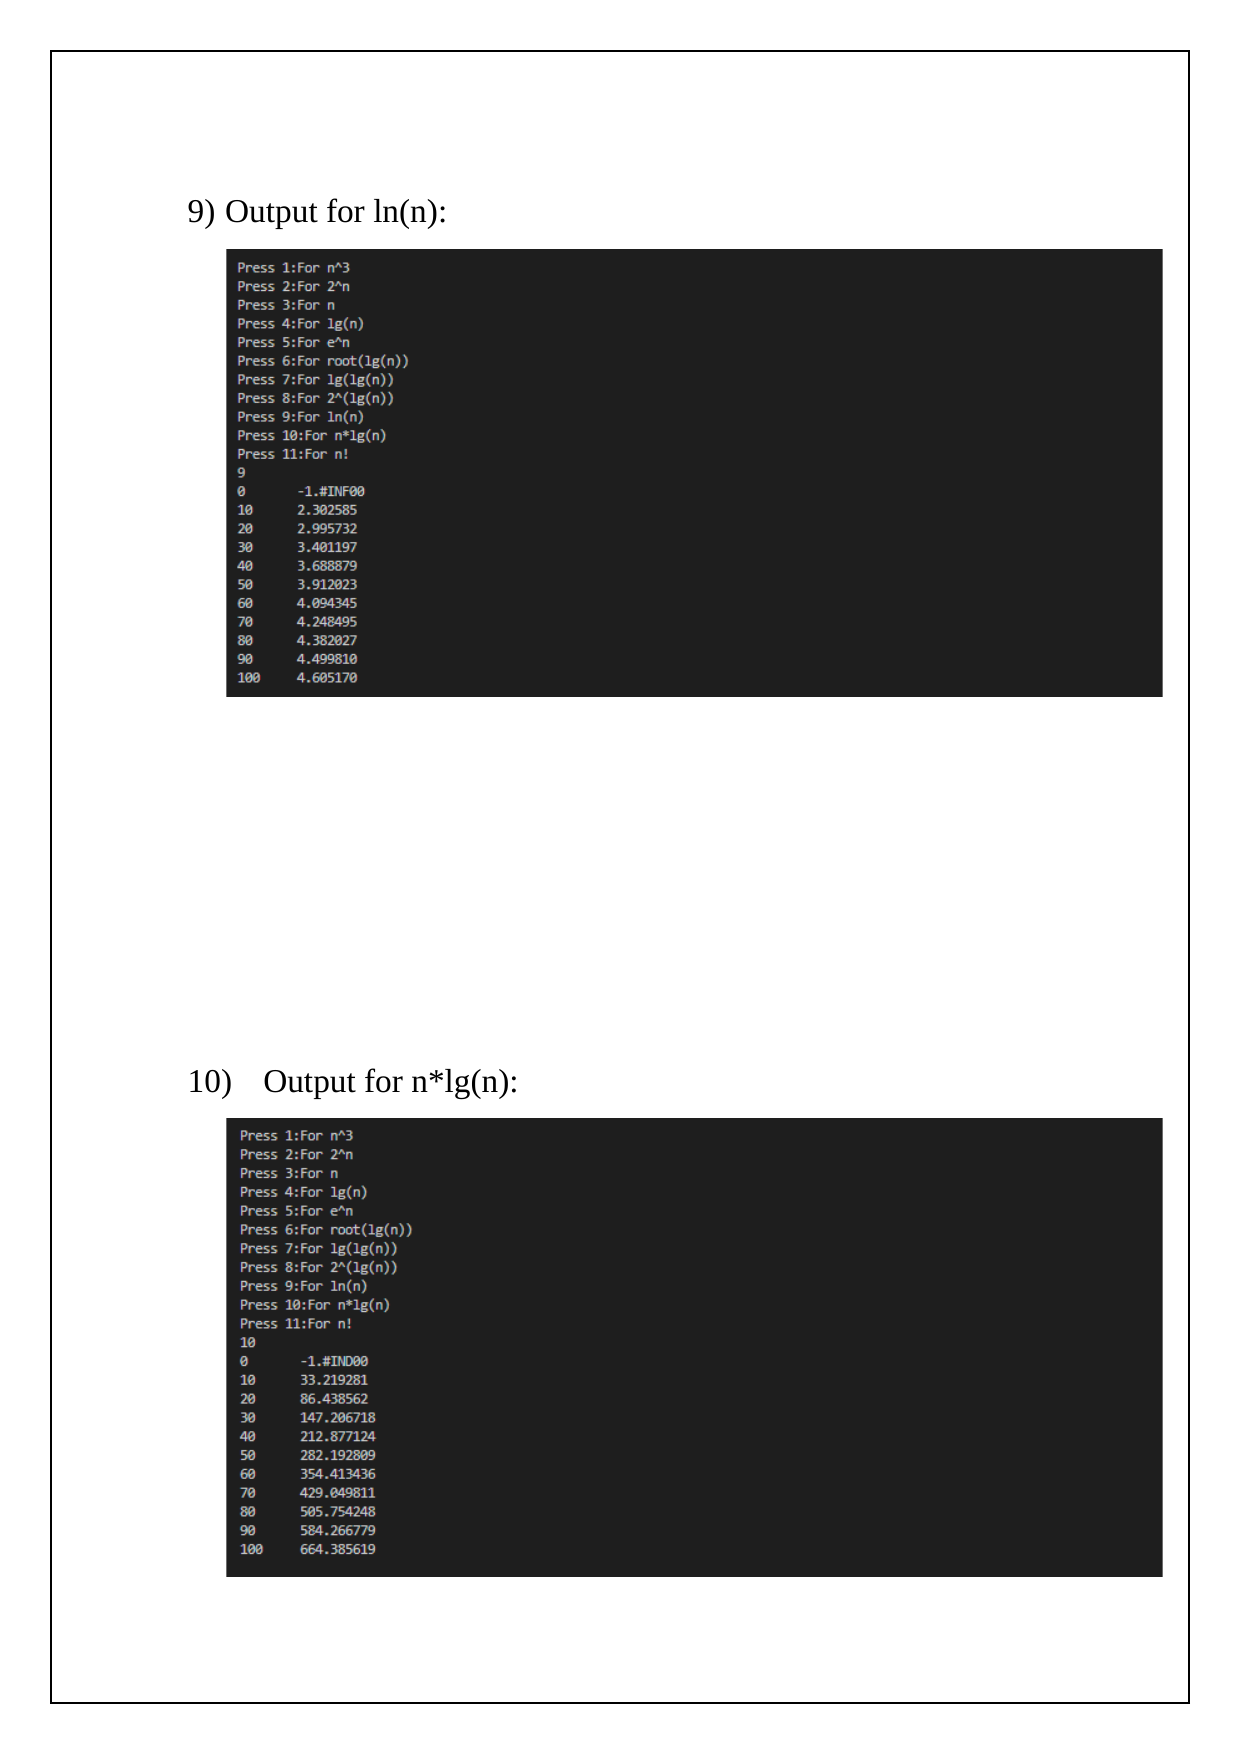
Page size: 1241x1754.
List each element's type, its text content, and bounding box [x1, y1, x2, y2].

picture [225, 1118, 1162, 1574]
list Output for ln(n): [187, 191, 1090, 230]
list Output for n*lg(n): [187, 1062, 1090, 1100]
picture [225, 249, 1162, 696]
